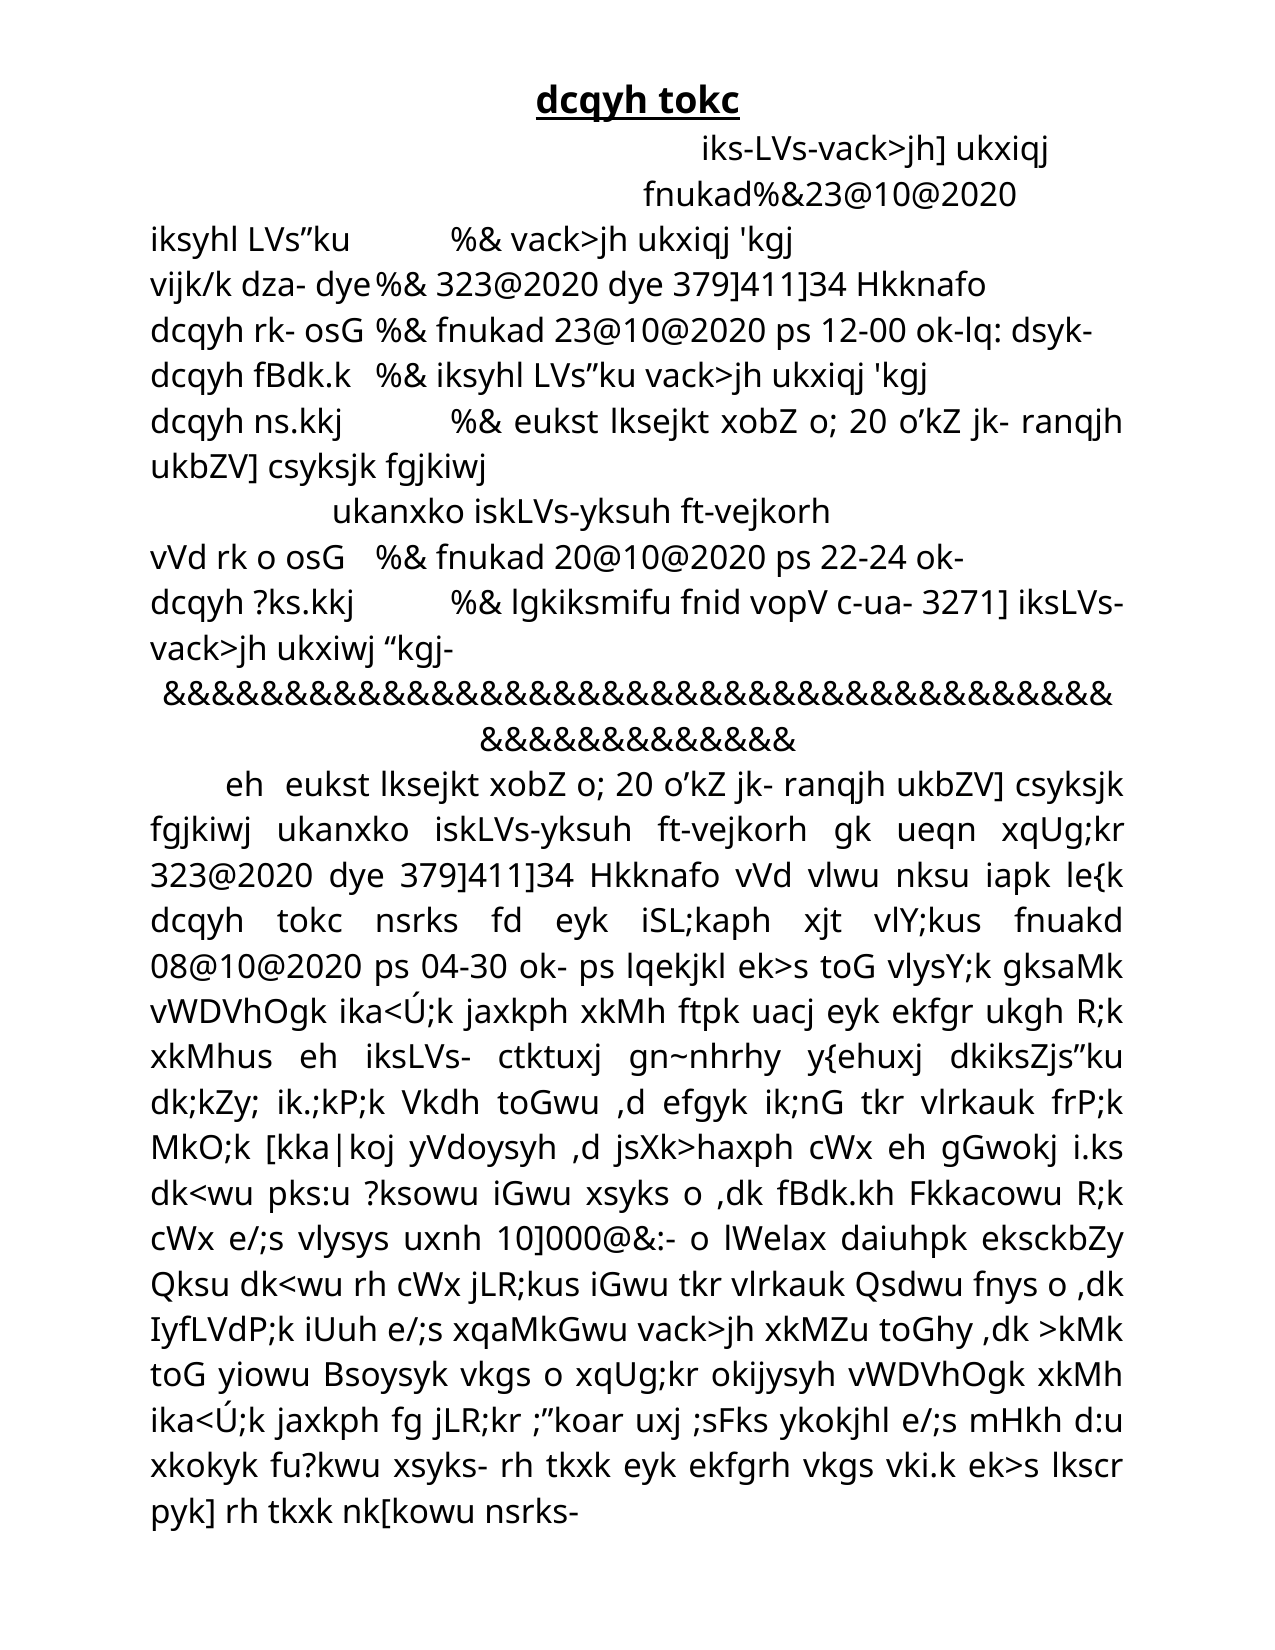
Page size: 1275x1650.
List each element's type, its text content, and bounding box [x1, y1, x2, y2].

text dcqyh ns.kkj %& eukst lksejkt xobZ o; 20 o’kZ jk- ranqjh ukbZV] csyksjk fgjkiwj [150, 397, 1125, 488]
text eh eukst lksejkt xobZ o; 20 o’kZ jk- ranqjh ukbZV] csyksjk fgjkiwj ukanxko iskLVs-yksuh ft-vejkorh gk ueqn xqUg;kr 323@2020 dye 379]411]34 Hkknafo vVd vlwu nksu iapk le{k dcqyh tokc nsrks fd eyk iSL;kaph xjt vlY;kus fnuakd 08@10@2020 ps 04-30 ok- ps lqekjkl ek>s toG vlysY;k gksaMk vWDVhOgk ika<Ú;k jaxkph xkMh ftpk uacj eyk ekfgr ukgh R;k xkMhus eh iksLVs- ctktuxj gn~nhrhy y{ehuxj dkiksZjs”ku dk;kZy; ik.;kP;k Vkdh toGwu ,d efgyk ik;nG tkr vlrkauk frP;k MkO;k [kka|koj yVdoysyh ,d jsXk>haxph cWx eh gGwokj i.ks dk<wu pks:u ?ksowu iGwu xsyks o ,dk fBdk.kh Fkkacowu R;k cWx e/;s vlysys uxnh 10]000@&:- o lWelax daiuhpk eksckbZy Qksu dk<wu rh cWx jLR;kus iGwu tkr vlrkauk Qsdwu fnys o ,dk IyfLVdP;k iUuh e/;s xqaMkGwu vack>jh xkMZu toGhy ,dk >kMk toG yiowu Bsoysyk vkgs o xqUg;kr okijysyh vWDVhOgk xkMh ika<Ú;k jaxkph fg jLR;kr ;”koar uxj ;sFks ykokjhl e/;s mHkh d:u xkokyk fu?kwu xsyks- rh tkxk eyk ekfgrh vkgs vki.k ek>s lkscr pyk] rh tkxk nk[kowu nsrks- [150, 761, 1125, 1533]
text iks-LVs-vack>jh] ukxiqj [150, 125, 1125, 170]
text dcqyh fBdk.k %& iksyhl LVs”ku vack>jh ukxiqj 'kgj [150, 352, 1125, 397]
text &&&&&&&&&&&&&&&&&&&&&&&&&&&&&&&&&&&&&&&&&&&&&&&&&&&& [150, 670, 1125, 761]
text iksyhl LVs”ku %& vack>jh ukxiqj 'kgj [150, 216, 1125, 261]
text dcqyh rk- osG %& fnukad 23@10@2020 ps 12-00 ok-lq: dsyk- [150, 307, 1125, 352]
text vijk/k dza- dye %& 323@2020 dye 379]411]34 Hkknafo [150, 261, 1125, 307]
text ukanxko iskLVs-yksuh ft-vejkorh [150, 488, 1125, 534]
text fnukad%&23@10@2020 [150, 170, 1125, 216]
text dcqyh tokc [150, 74, 1125, 125]
text vVd rk o osG %& fnukad 20@10@2020 ps 22-24 ok- [150, 534, 1125, 579]
text dcqyh ?ks.kkj %& lgkiksmifu fnid vopV c-ua- 3271] iksLVs-vack>jh ukxiwj “kgj- [150, 579, 1125, 670]
